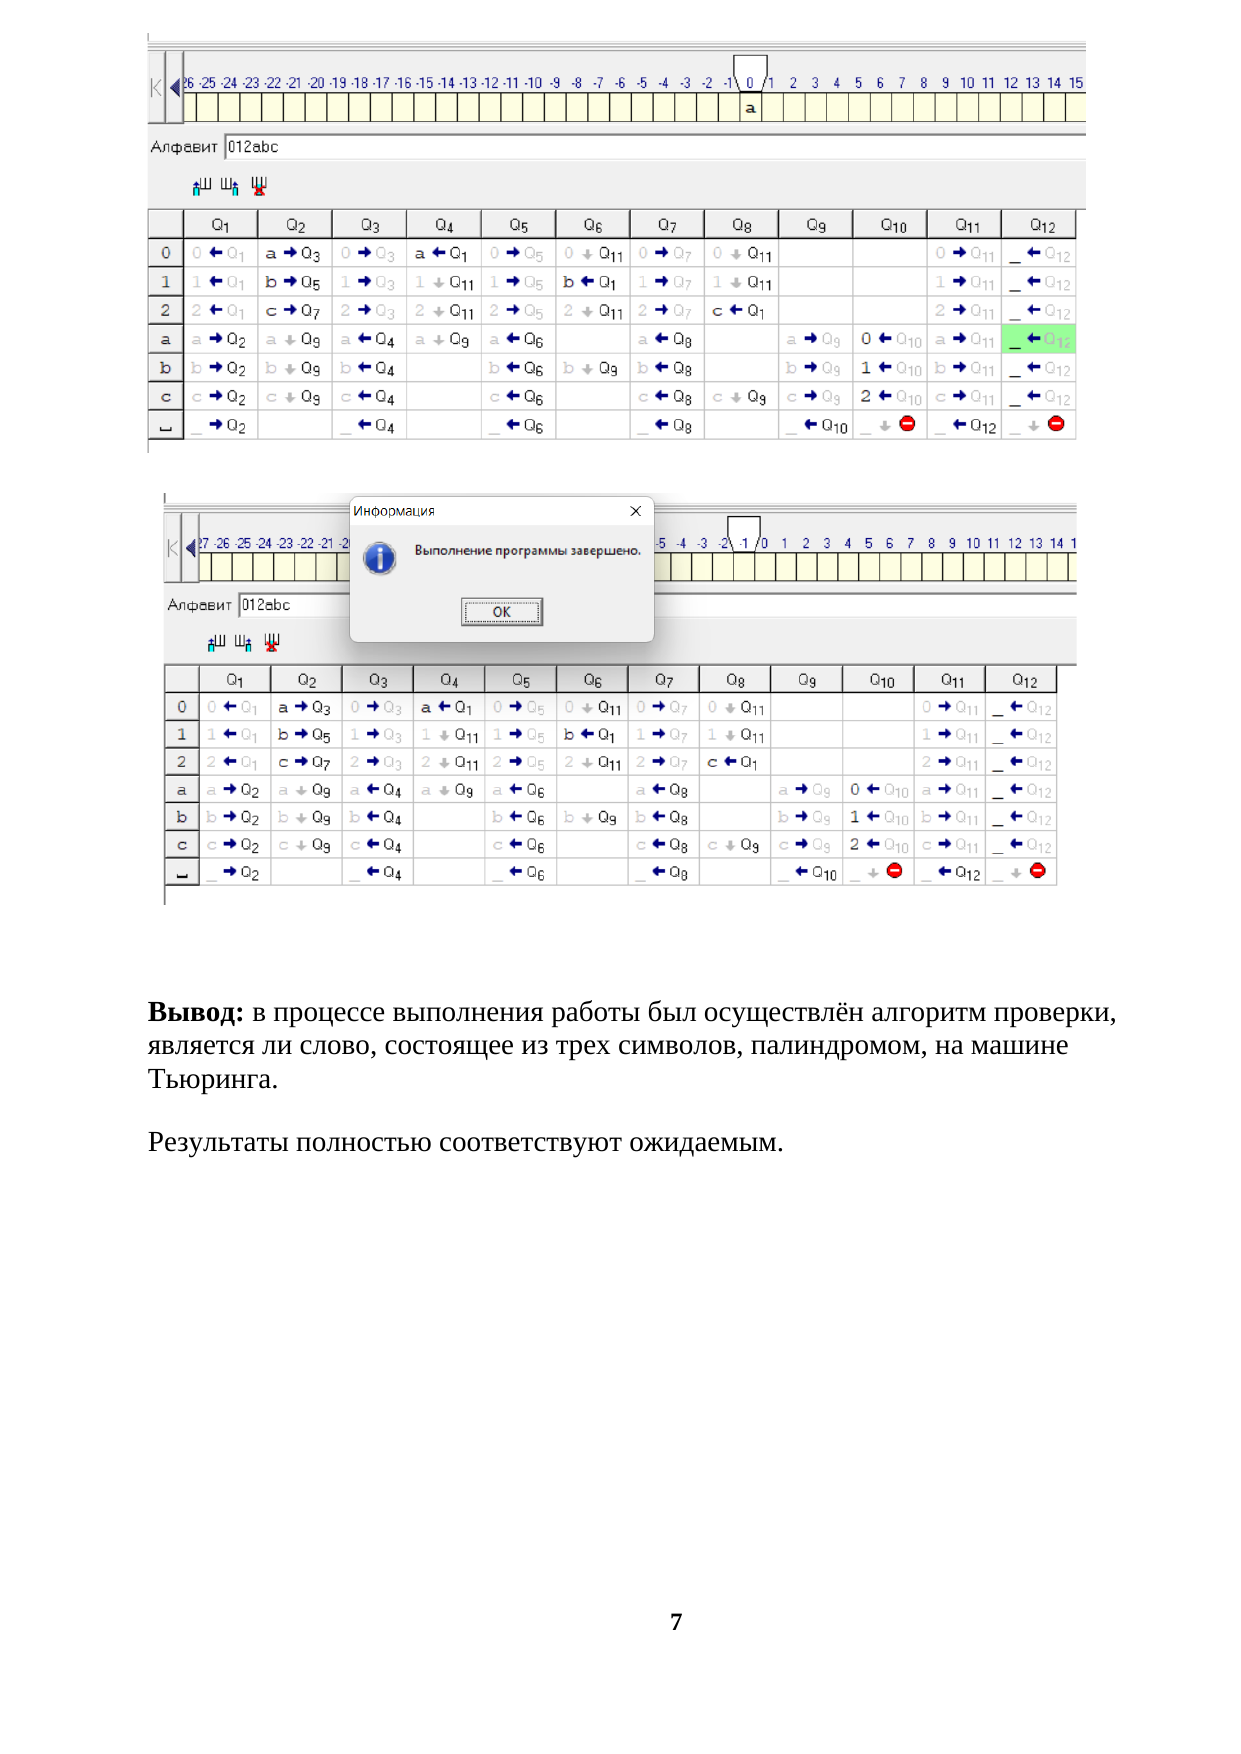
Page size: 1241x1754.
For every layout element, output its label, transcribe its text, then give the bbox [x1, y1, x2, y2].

picture [147, 33, 1086, 453]
text Результаты полностью соответствуют ожидаемым. [148, 1124, 1205, 1157]
text Вывод: в процессе выполнения работы был осуществлён алгоритм проверки, является ли слово, состоящее из трех символов, палиндромом, на машине Тьюринга. [148, 994, 1205, 1094]
picture [163, 493, 1077, 905]
